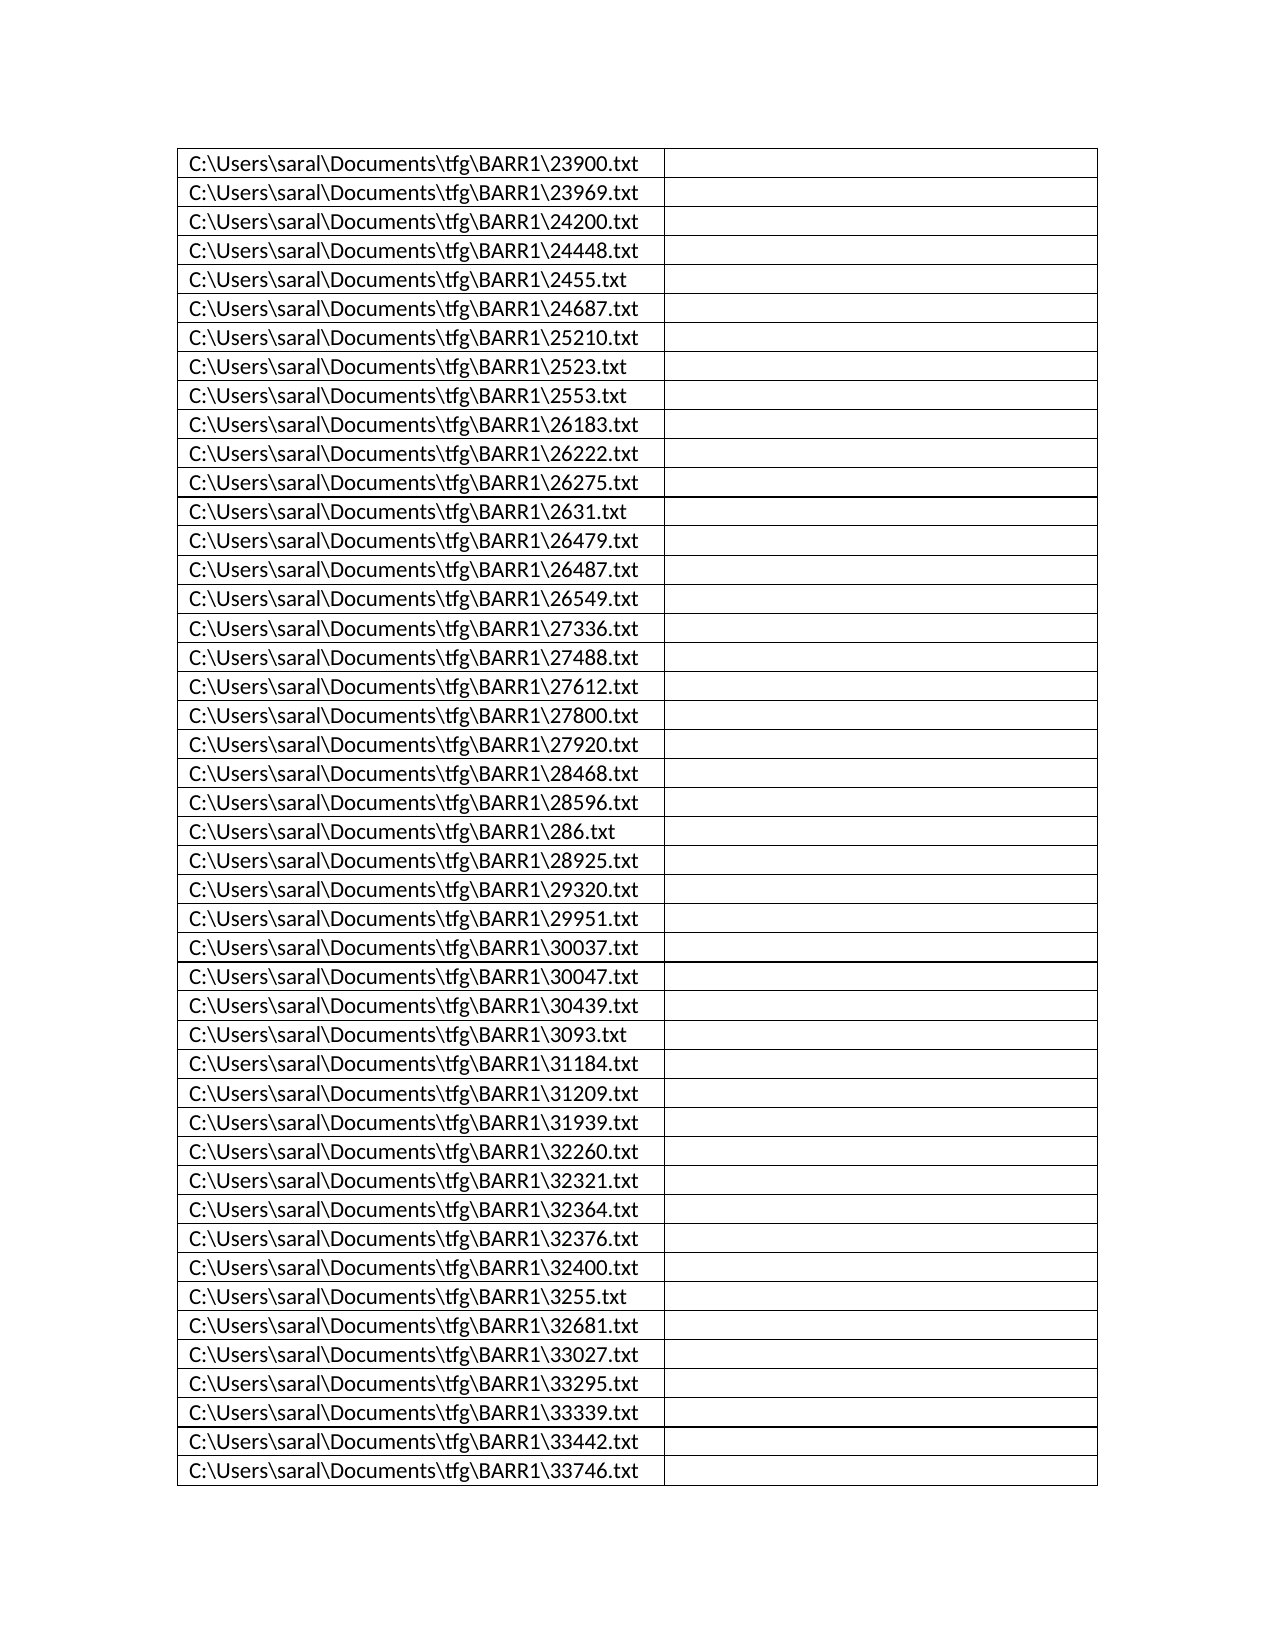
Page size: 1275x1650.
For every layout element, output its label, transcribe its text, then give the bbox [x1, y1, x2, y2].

table_cell [665, 1224, 1097, 1252]
table_cell [665, 963, 1097, 990]
table_cell C:\Users\saral\Documents\tfg\BARR1\29951.txt [178, 904, 664, 932]
table_cell C:\Users\saral\Documents\tfg\BARR1\28468.txt [178, 759, 664, 787]
table_cell [665, 498, 1097, 525]
table_cell [665, 1079, 1097, 1107]
table_cell [665, 1456, 1097, 1484]
table_cell [665, 439, 1097, 467]
table_cell [665, 1398, 1097, 1426]
table_cell C:\Users\saral\Documents\tfg\BARR1\32400.txt [178, 1253, 664, 1281]
table_cell [665, 526, 1097, 554]
table_cell C:\Users\saral\Documents\tfg\BARR1\26479.txt [178, 526, 664, 554]
table_cell C:\Users\saral\Documents\tfg\BARR1\33442.txt [178, 1428, 664, 1455]
table_cell [665, 875, 1097, 903]
table_cell [665, 178, 1097, 206]
table_cell [665, 846, 1097, 874]
table_cell C:\Users\saral\Documents\tfg\BARR1\26549.txt [178, 585, 664, 613]
table_cell C:\Users\saral\Documents\tfg\BARR1\2553.txt [178, 381, 664, 409]
table_cell [665, 1340, 1097, 1368]
table_cell [665, 265, 1097, 293]
table_cell C:\Users\saral\Documents\tfg\BARR1\30047.txt [178, 963, 664, 990]
table_cell [665, 556, 1097, 583]
table_cell [665, 904, 1097, 932]
table_cell C:\Users\saral\Documents\tfg\BARR1\27920.txt [178, 730, 664, 758]
table_cell C:\Users\saral\Documents\tfg\BARR1\33746.txt [178, 1456, 664, 1484]
table_cell C:\Users\saral\Documents\tfg\BARR1\2631.txt [178, 498, 664, 525]
table_cell [665, 1311, 1097, 1339]
table_cell C:\Users\saral\Documents\tfg\BARR1\28596.txt [178, 788, 664, 816]
table_cell [665, 1195, 1097, 1223]
table_cell C:\Users\saral\Documents\tfg\BARR1\26183.txt [178, 410, 664, 438]
table_cell C:\Users\saral\Documents\tfg\BARR1\31939.txt [178, 1108, 664, 1136]
table_cell C:\Users\saral\Documents\tfg\BARR1\3093.txt [178, 1021, 664, 1048]
table_cell [665, 991, 1097, 1019]
table_cell C:\Users\saral\Documents\tfg\BARR1\3255.txt [178, 1282, 664, 1310]
table_cell [665, 410, 1097, 438]
table_cell [665, 1166, 1097, 1194]
table_cell C:\Users\saral\Documents\tfg\BARR1\32321.txt [178, 1166, 664, 1194]
table_cell C:\Users\saral\Documents\tfg\BARR1\33295.txt [178, 1369, 664, 1397]
table_cell C:\Users\saral\Documents\tfg\BARR1\23969.txt [178, 178, 664, 206]
table_cell C:\Users\saral\Documents\tfg\BARR1\28925.txt [178, 846, 664, 874]
table_cell C:\Users\saral\Documents\tfg\BARR1\24200.txt [178, 207, 664, 235]
table_cell C:\Users\saral\Documents\tfg\BARR1\23900.txt [178, 149, 664, 177]
table_cell C:\Users\saral\Documents\tfg\BARR1\286.txt [178, 817, 664, 845]
table_cell [665, 933, 1097, 961]
table_cell C:\Users\saral\Documents\tfg\BARR1\25210.txt [178, 323, 664, 351]
table_cell C:\Users\saral\Documents\tfg\BARR1\27488.txt [178, 643, 664, 671]
table_cell C:\Users\saral\Documents\tfg\BARR1\31184.txt [178, 1050, 664, 1078]
table_cell C:\Users\saral\Documents\tfg\BARR1\33339.txt [178, 1398, 664, 1426]
table_cell C:\Users\saral\Documents\tfg\BARR1\2455.txt [178, 265, 664, 293]
table_cell [665, 759, 1097, 787]
table_cell C:\Users\saral\Documents\tfg\BARR1\31209.txt [178, 1079, 664, 1107]
table_cell [665, 468, 1097, 496]
table_cell C:\Users\saral\Documents\tfg\BARR1\2523.txt [178, 352, 664, 380]
table_cell C:\Users\saral\Documents\tfg\BARR1\29320.txt [178, 875, 664, 903]
table_cell C:\Users\saral\Documents\tfg\BARR1\32364.txt [178, 1195, 664, 1223]
table_cell C:\Users\saral\Documents\tfg\BARR1\26222.txt [178, 439, 664, 467]
table_cell [665, 730, 1097, 758]
table_cell [665, 1050, 1097, 1078]
table_cell C:\Users\saral\Documents\tfg\BARR1\32260.txt [178, 1137, 664, 1165]
table_cell [665, 1137, 1097, 1165]
table_cell C:\Users\saral\Documents\tfg\BARR1\27800.txt [178, 701, 664, 729]
table_cell C:\Users\saral\Documents\tfg\BARR1\27336.txt [178, 614, 664, 642]
table_cell [665, 788, 1097, 816]
table_cell [665, 817, 1097, 845]
table_cell C:\Users\saral\Documents\tfg\BARR1\32681.txt [178, 1311, 664, 1339]
table_cell [665, 1108, 1097, 1136]
table_cell [665, 207, 1097, 235]
table_cell [665, 1428, 1097, 1455]
table_cell [665, 323, 1097, 351]
table_cell C:\Users\saral\Documents\tfg\BARR1\26487.txt [178, 556, 664, 583]
table_cell [665, 294, 1097, 322]
table_cell [665, 1282, 1097, 1310]
table_cell [665, 701, 1097, 729]
table_cell [665, 643, 1097, 671]
table_cell [665, 236, 1097, 264]
table_cell C:\Users\saral\Documents\tfg\BARR1\27612.txt [178, 672, 664, 700]
table_cell C:\Users\saral\Documents\tfg\BARR1\24448.txt [178, 236, 664, 264]
table_cell [665, 1253, 1097, 1281]
table_cell C:\Users\saral\Documents\tfg\BARR1\24687.txt [178, 294, 664, 322]
table_cell [665, 585, 1097, 613]
table_cell [665, 381, 1097, 409]
table_cell [665, 672, 1097, 700]
table_cell C:\Users\saral\Documents\tfg\BARR1\30439.txt [178, 991, 664, 1019]
table_cell [665, 1369, 1097, 1397]
table_cell C:\Users\saral\Documents\tfg\BARR1\26275.txt [178, 468, 664, 496]
table_cell C:\Users\saral\Documents\tfg\BARR1\30037.txt [178, 933, 664, 961]
table_cell [665, 149, 1097, 177]
table_cell [665, 1021, 1097, 1048]
table_cell [665, 352, 1097, 380]
table_cell [665, 614, 1097, 642]
table_cell C:\Users\saral\Documents\tfg\BARR1\32376.txt [178, 1224, 664, 1252]
table_cell C:\Users\saral\Documents\tfg\BARR1\33027.txt [178, 1340, 664, 1368]
